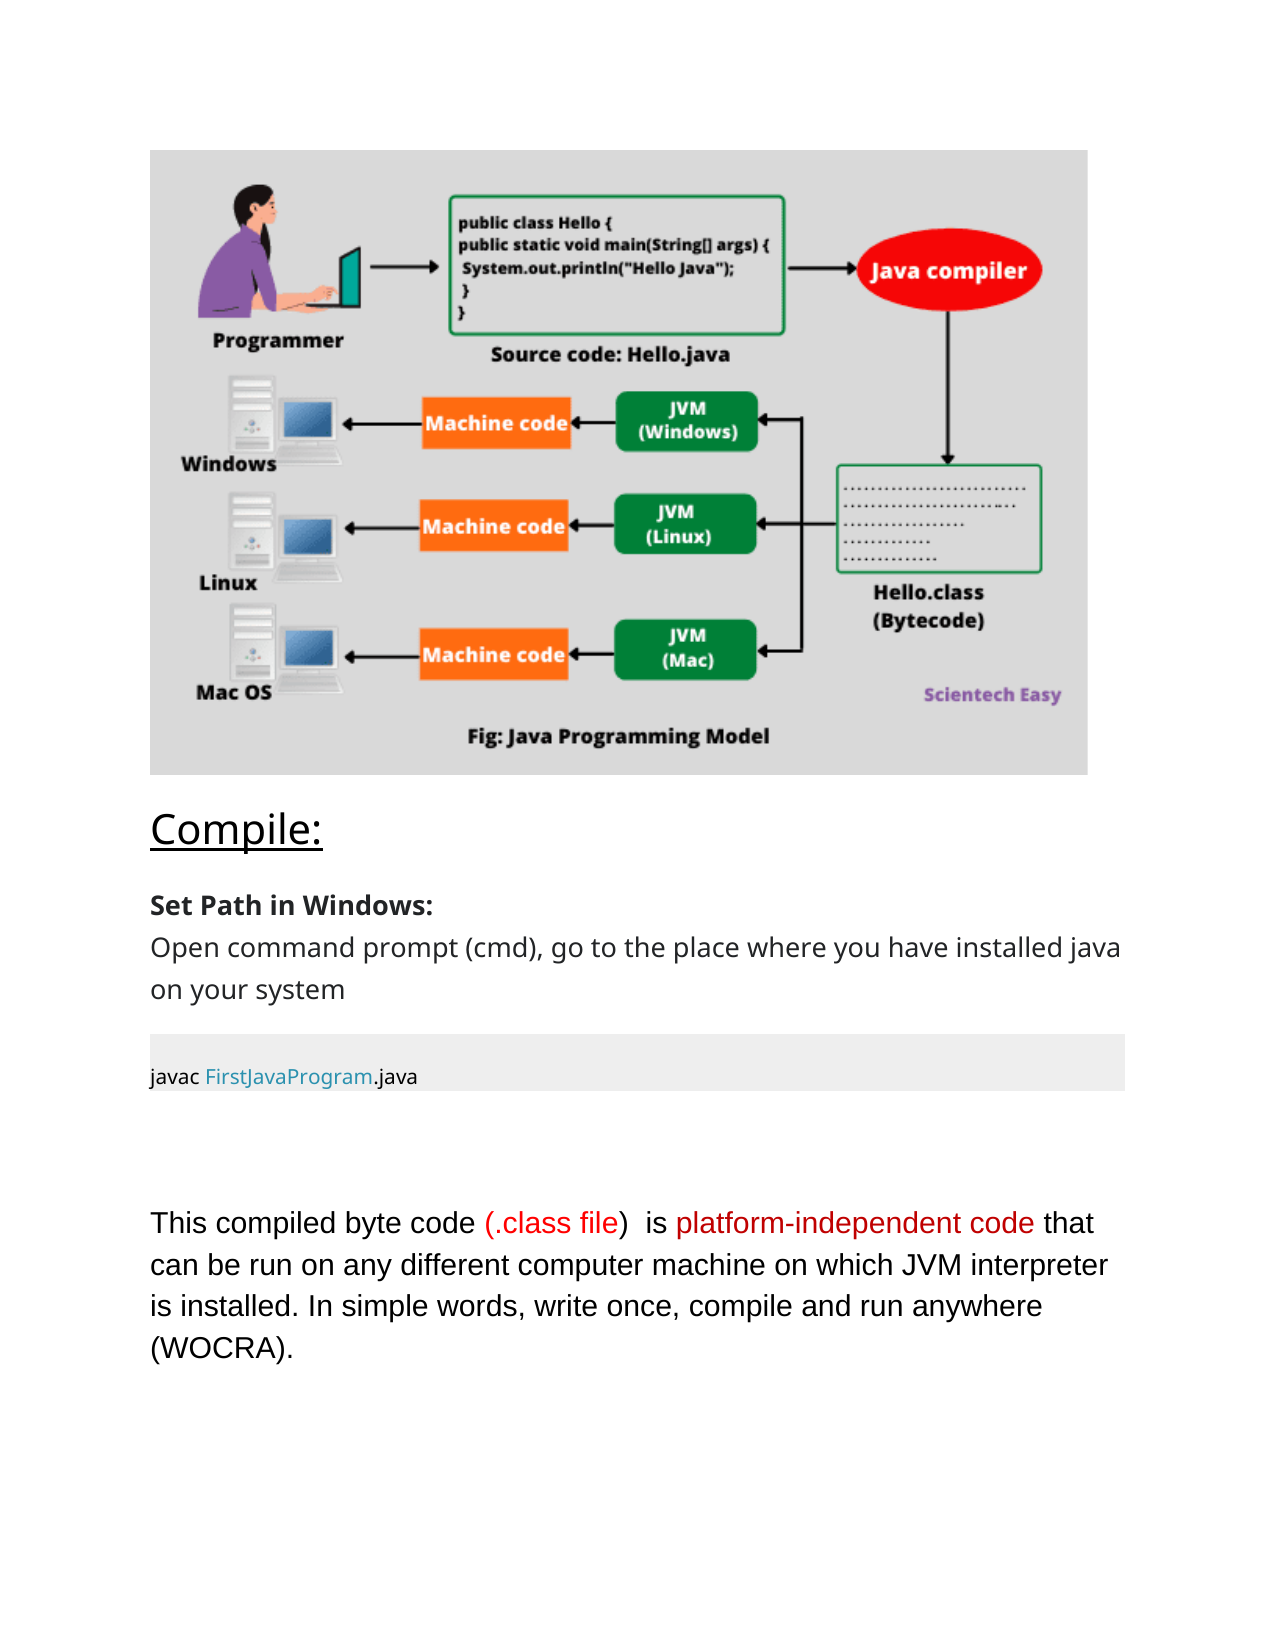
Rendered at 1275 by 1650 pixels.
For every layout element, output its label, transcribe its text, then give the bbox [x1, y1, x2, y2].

text Set Path in Windows: Open command prompt (cmd), go to the place where you have installed java on your system [150, 886, 1125, 1008]
text Compile: [150, 800, 1125, 857]
subtitle This compiled byte code (.class file) is platform-independent code that can be run on any different computer machine on which JVM interpreter is installed. In simple words, write once, compile and run anywhere (WOCRA). [150, 1205, 1125, 1365]
text javac FirstJavaProgram.java [150, 1062, 1125, 1091]
picture [150, 150, 1088, 775]
